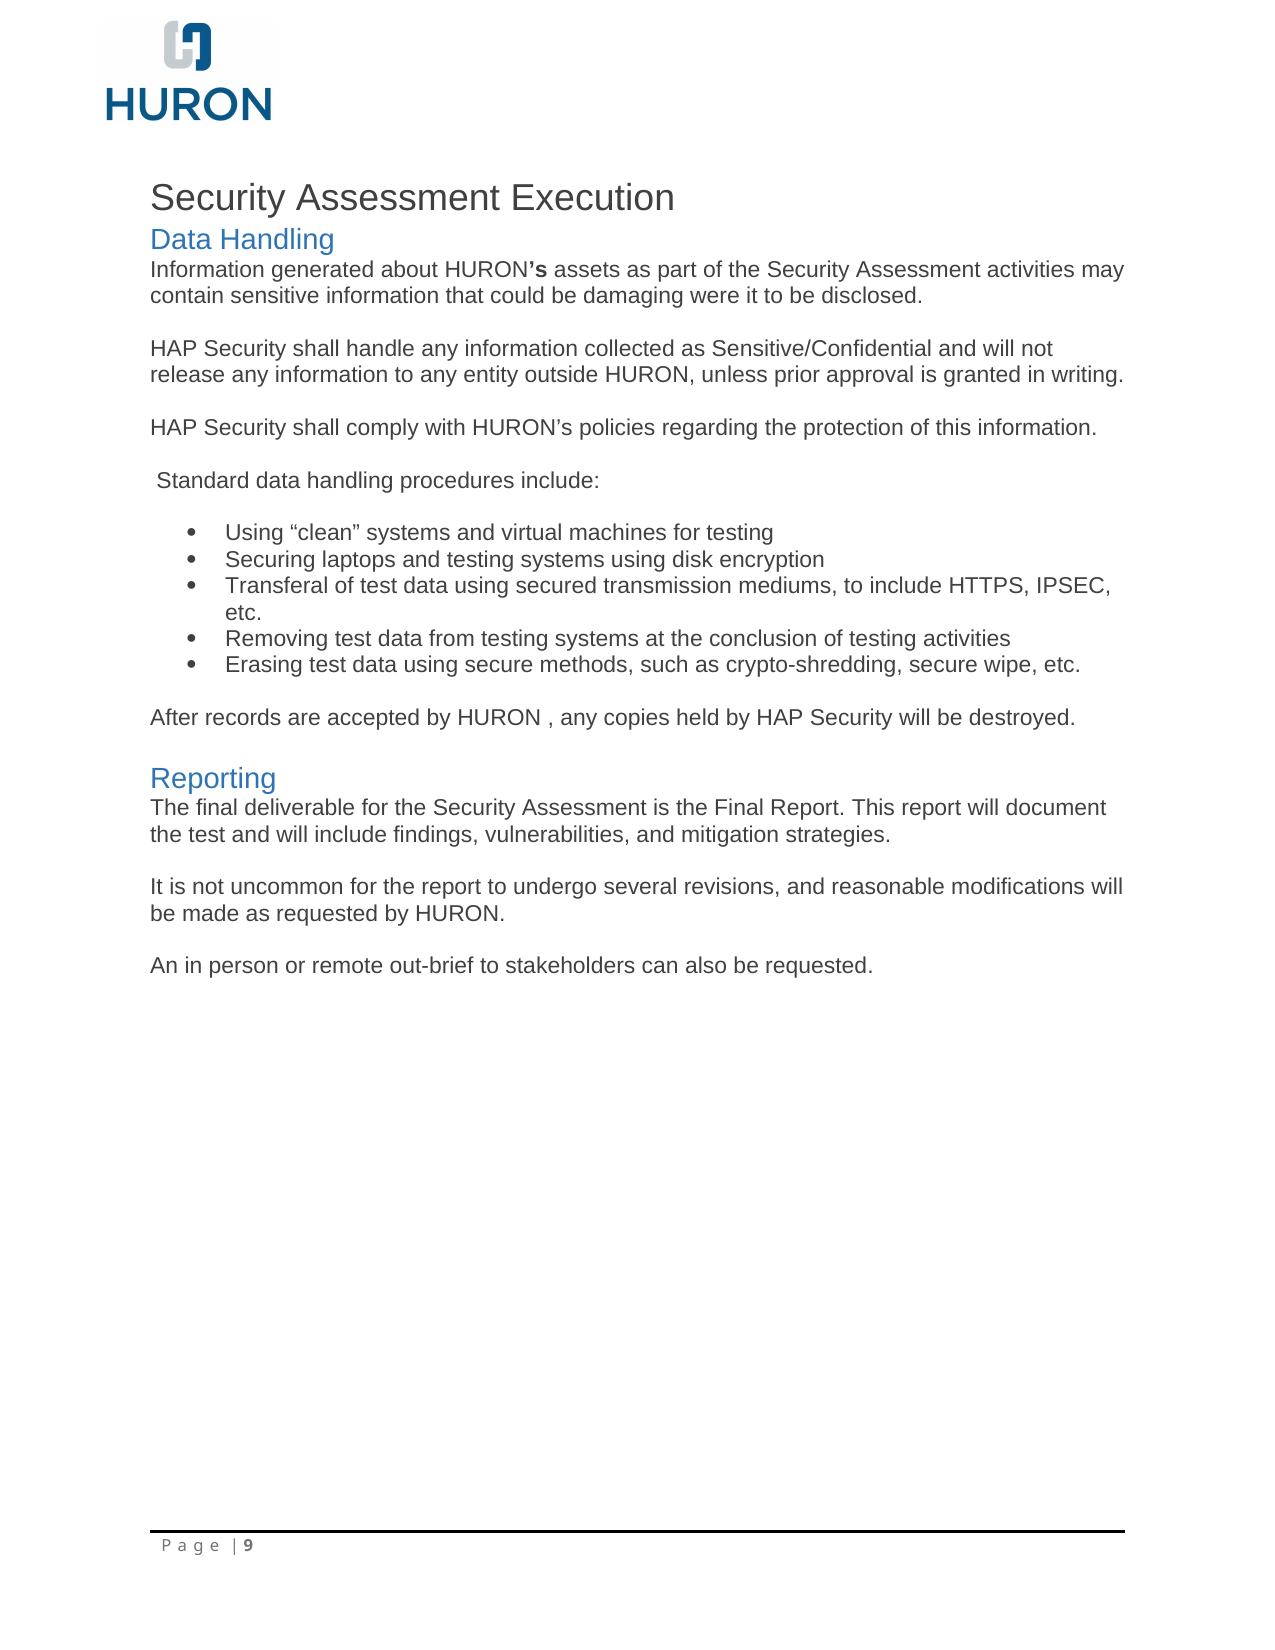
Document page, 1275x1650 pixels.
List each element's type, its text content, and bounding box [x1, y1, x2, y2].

text Information generated about HURON’s assets as part of the Security Assessment activities may contain sensitive information that could be damaging were it to be disclosed. [150, 256, 1125, 308]
list Transferal of test data using secured transmission mediums, to include HTTPS, IPSEC, etc. [187, 572, 1125, 625]
text HAP Security shall comply with HURON’s policies regarding the protection of this information. [150, 414, 1125, 440]
list Using “clean” systems and virtual machines for testing [187, 519, 1125, 546]
text The final deliverable for the Security Assessment is the Final Report. This report will document the test and will include findings, vulnerabilities, and mitigation strategies. [150, 794, 1125, 847]
text Standard data handling procedures include: [150, 467, 1125, 493]
subtitle Reporting [150, 761, 1125, 794]
list Removing test data from testing systems at the conclusion of testing activities [187, 625, 1125, 651]
subtitle Security Assessment Execution [150, 175, 1125, 218]
subtitle Data Handling [150, 222, 1125, 256]
text An in person or remote out-brief to stakeholders can also be requested. [150, 952, 1125, 979]
picture [102, 18, 275, 124]
list Securing laptops and testing systems using disk encryption [187, 546, 1125, 572]
text After records are accepted by HURON , any copies held by HAP Security will be destroyed. [150, 704, 1125, 730]
text HAP Security shall handle any information collected as Sensitive/Confidential and will not release any information to any entity outside HURON, unless prior approval is granted in writing. [150, 335, 1125, 388]
text It is not uncommon for the report to undergo several revisions, and reasonable modifications will be made as requested by HURON. [150, 873, 1125, 926]
list Erasing test data using secure methods, such as crypto-shredding, secure wipe, etc. [187, 651, 1125, 677]
